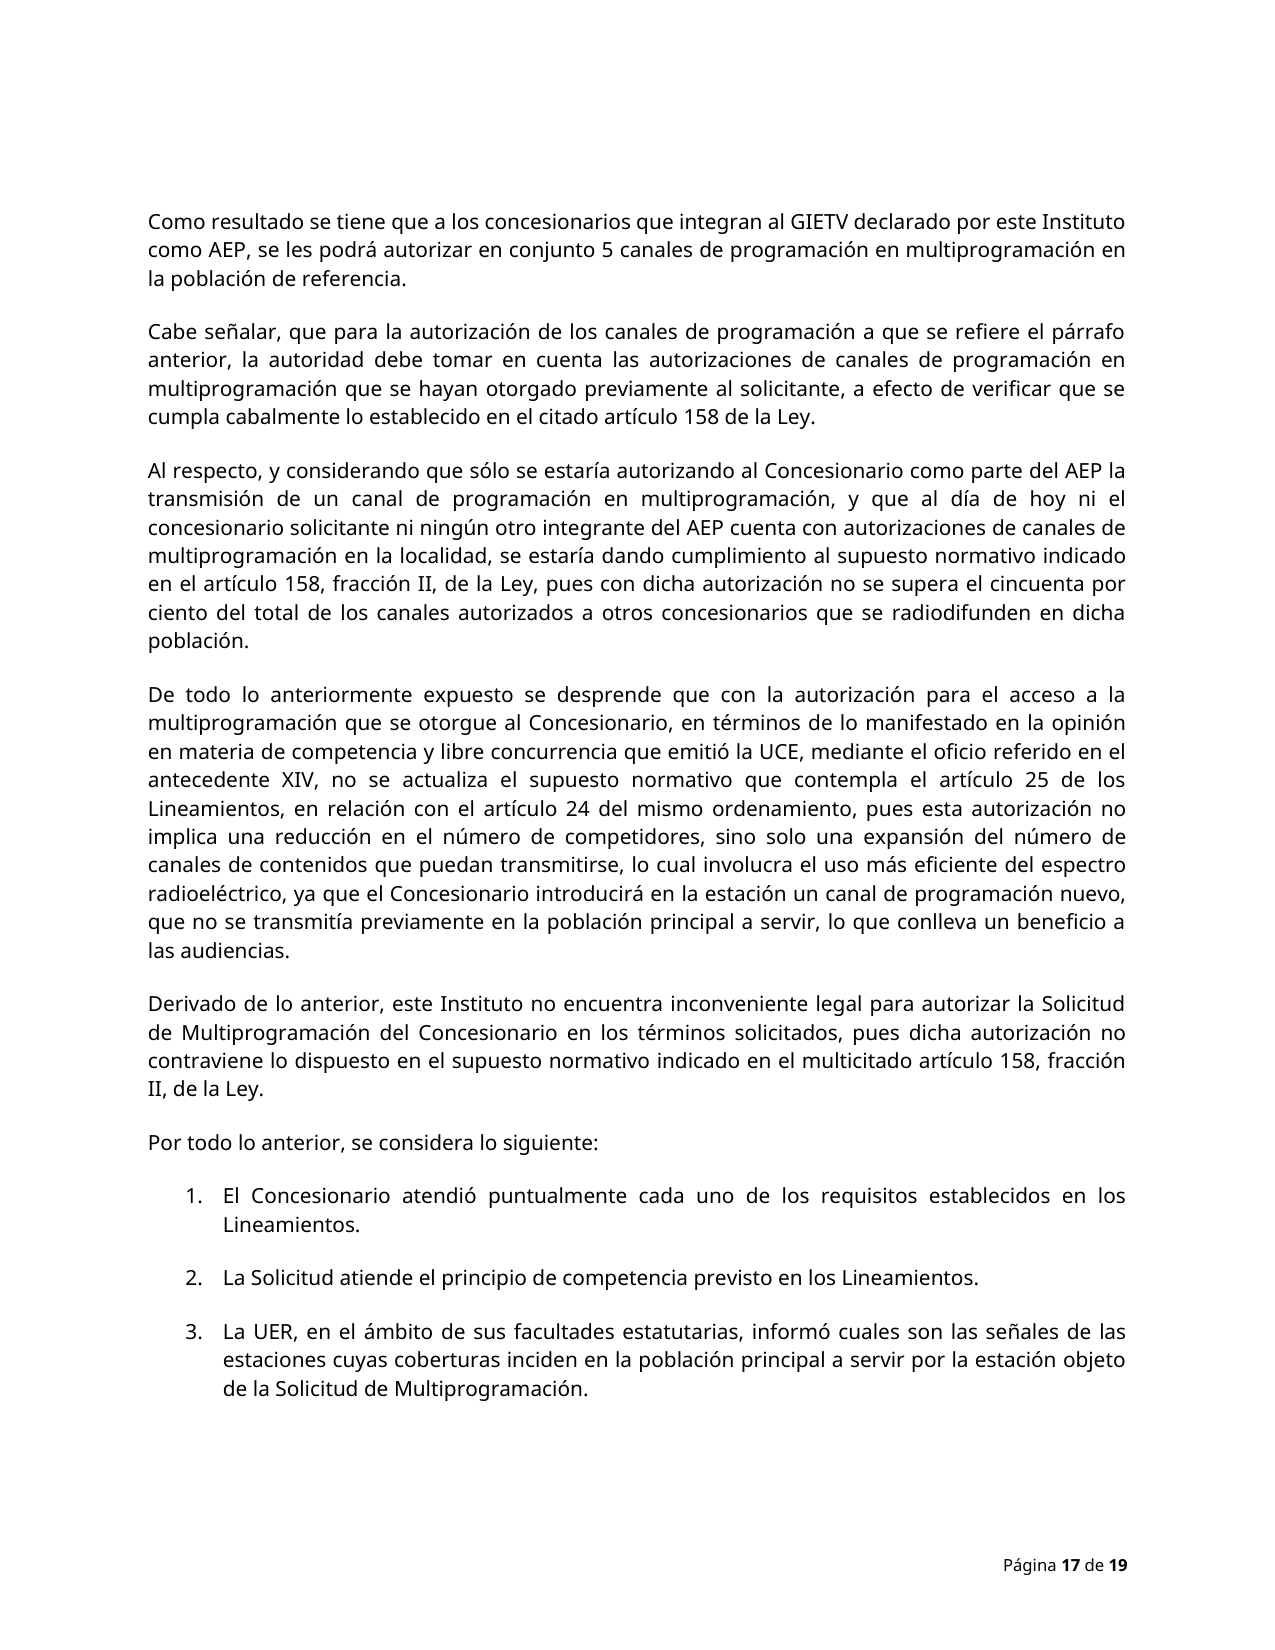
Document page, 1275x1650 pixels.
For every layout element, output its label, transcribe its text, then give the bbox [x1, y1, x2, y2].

text Derivado de lo anterior, este Instituto no encuentra inconveniente legal para autorizar la Solicitud de Multiprogramación del Concesionario en los términos solicitados, pues dicha autorización no contraviene lo dispuesto en el supuesto normativo indicado en el multicitado artículo 158, fracción II, de la Ley. [148, 989, 1127, 1103]
text Como resultado se tiene que a los concesionarios que integran al GIETV declarado por este Instituto como AEP, se les podrá autorizar en conjunto 5 canales de programación en multiprogramación en la población de referencia. [148, 207, 1127, 292]
list El Concesionario atendió puntualmente cada uno de los requisitos establecidos en los Lineamientos. [185, 1181, 1127, 1238]
list La UER, en el ámbito de sus facultades estatutarias, informó cuales son las señales de las estaciones cuyas coberturas inciden en la población principal a servir por la estación objeto de la Solicitud de Multiprogramación. [185, 1317, 1127, 1402]
text Por todo lo anterior, se considera lo siguiente: [148, 1128, 1127, 1156]
text Cabe señalar, que para la autorización de los canales de programación a que se refiere el párrafo anterior, la autoridad debe tomar en cuenta las autorizaciones de canales de programación en multiprogramación que se hayan otorgado previamente al solicitante, a efecto de verificar que se cumpla cabalmente lo establecido en el citado artículo 158 de la Ley. [148, 317, 1127, 431]
list La Solicitud atiende el principio de competencia previsto en los Lineamientos. [185, 1263, 1127, 1292]
text Al respecto, y considerando que sólo se estaría autorizando al Concesionario como parte del AEP la transmisión de un canal de programación en multiprogramación, y que al día de hoy ni el concesionario solicitante ni ningún otro integrante del AEP cuenta con autorizaciones de canales de multiprogramación en la localidad, se estaría dando cumplimiento al supuesto normativo indicado en el artículo 158, fracción II, de la Ley, pues con dicha autorización no se supera el cincuenta por ciento del total de los canales autorizados a otros concesionarios que se radiodifunden en dicha población. [148, 456, 1127, 655]
text De todo lo anteriormente expuesto se desprende que con la autorización para el acceso a la multiprogramación que se otorgue al Concesionario, en términos de lo manifestado en la opinión en materia de competencia y libre concurrencia que emitió la UCE, mediante el oficio referido en el antecedente XIV, no se actualiza el supuesto normativo que contempla el artículo 25 de los Lineamientos, en relación con el artículo 24 del mismo ordenamiento, pues esta autorización no implica una reducción en el número de competidores, sino solo una expansión del número de canales de contenidos que puedan transmitirse, lo cual involucra el uso más eficiente del espectro radioeléctrico, ya que el Concesionario introducirá en la estación un canal de programación nuevo, que no se transmitía previamente en la población principal a servir, lo que conlleva un beneficio a las audiencias. [148, 680, 1127, 964]
